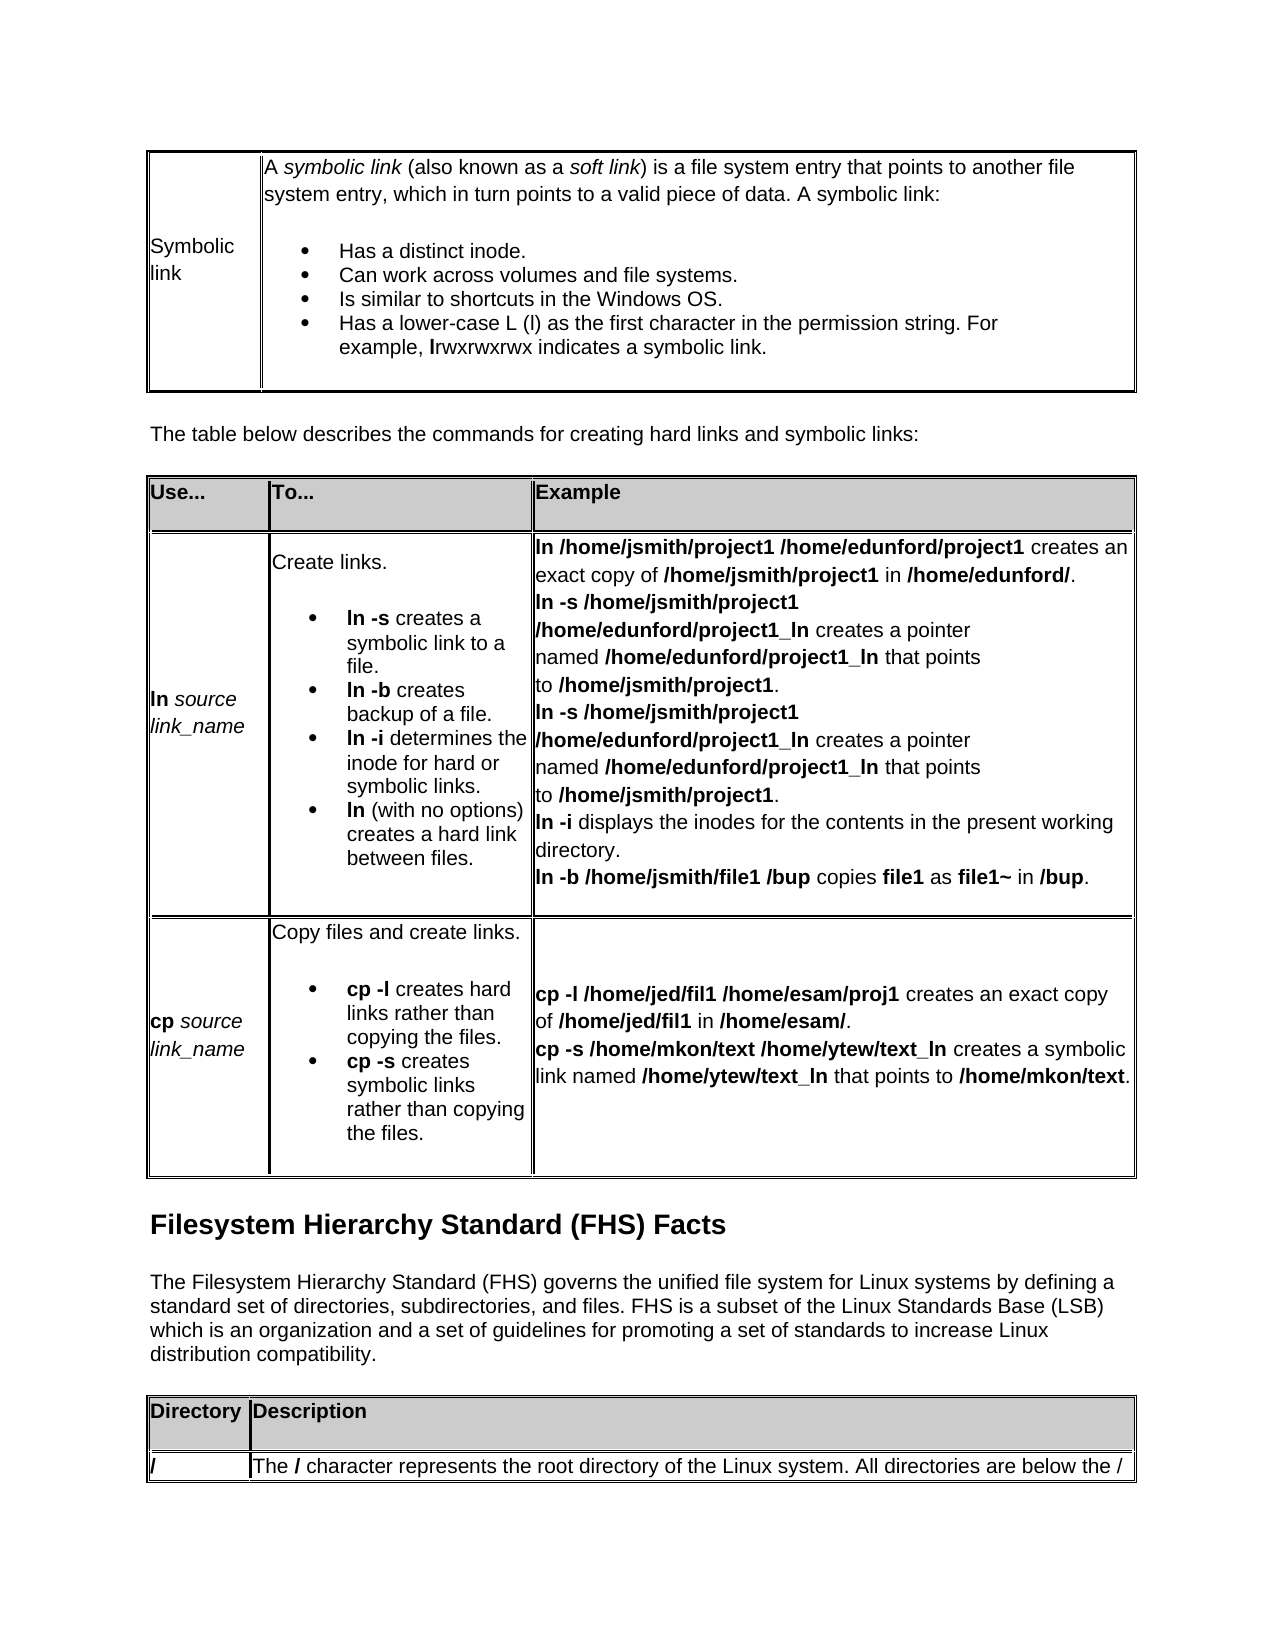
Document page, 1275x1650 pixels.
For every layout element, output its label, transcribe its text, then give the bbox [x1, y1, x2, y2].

table_cell cp source link_name [150, 915, 269, 1176]
text The table below describes the commands for creating hard links and symbolic links: [150, 422, 1125, 446]
table_cell ln /home/jsmith/project1 /home/edunford/project1 creates an exact copy of /home/jsmith/project1 in /home/edunford/. ln -s /home/jsmith/project1 /home/edunford/project1_ln creates a pointer named /home/edunford/project1_ln that points to /home/jsmith/project1. ln -s /home/jsmith/project1 /home/edunford/project1_ln creates a pointer named /home/edunford/project1_ln that points to /home/jsmith/project1. ln -i displays the inodes for the contents in the present working directory. ln -b /home/jsmith/file1 /bup copies file1 as file1~ in /bup. [535, 530, 1134, 915]
table_cell Copy files and create links. cp -l creates hard links rather than copying the files. cp -s creates symbolic links rather than copying the files. [269, 915, 533, 1176]
table_header Description [250, 1398, 1134, 1449]
table_cell / [150, 1450, 250, 1480]
table_header Example [533, 479, 1134, 530]
text The Filesystem Hierarchy Standard (FHS) governs the unified file system for Linux systems by defining a standard set of directories, subdirectories, and files. FHS is a subset of the Linux Standards Base (LSB) which is an organization and a set of guidelines for promoting a set of standards to increase Linux distribution compatibility. [150, 1269, 1125, 1365]
table_cell Create links. ln -s creates a symbolic link to a file. ln -b creates backup of a file. ln -i determines the inode for hard or symbolic links. ln (with no options) creates a hard link between files. [271, 534, 531, 915]
table_cell cp -l /home/jed/fil1 /home/esam/proj1 creates an exact copy of /home/jed/fil1 in /home/esam/. cp -s /home/mkon/text /home/ytew/text_ln creates a symbolic link named /home/ytew/text_ln that points to /home/mkon/text. [533, 915, 1134, 1176]
table_cell A symbolic link (also known as a soft link) is a file system entry that points to another file system entry, which in turn points to a valid piece of data. A symbolic link: Has a distinct inode. Can work across volumes and file systems. Is similar to shortcuts in the Windows OS. Has a lower-case L (l) as the first character in the permission string. For example, lrwxrwxrwx indicates a symbolic link. [262, 153, 1134, 390]
subtitle Filesystem Hierarchy Standard (FHS) Facts [150, 1208, 1125, 1240]
table_cell Symbolic link [150, 153, 262, 390]
table_cell ln source link_name [150, 530, 268, 915]
table_header Directory [150, 1396, 250, 1449]
table_header Use... [150, 479, 269, 530]
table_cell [250, 1450, 1134, 1480]
table_header To... [269, 477, 533, 530]
